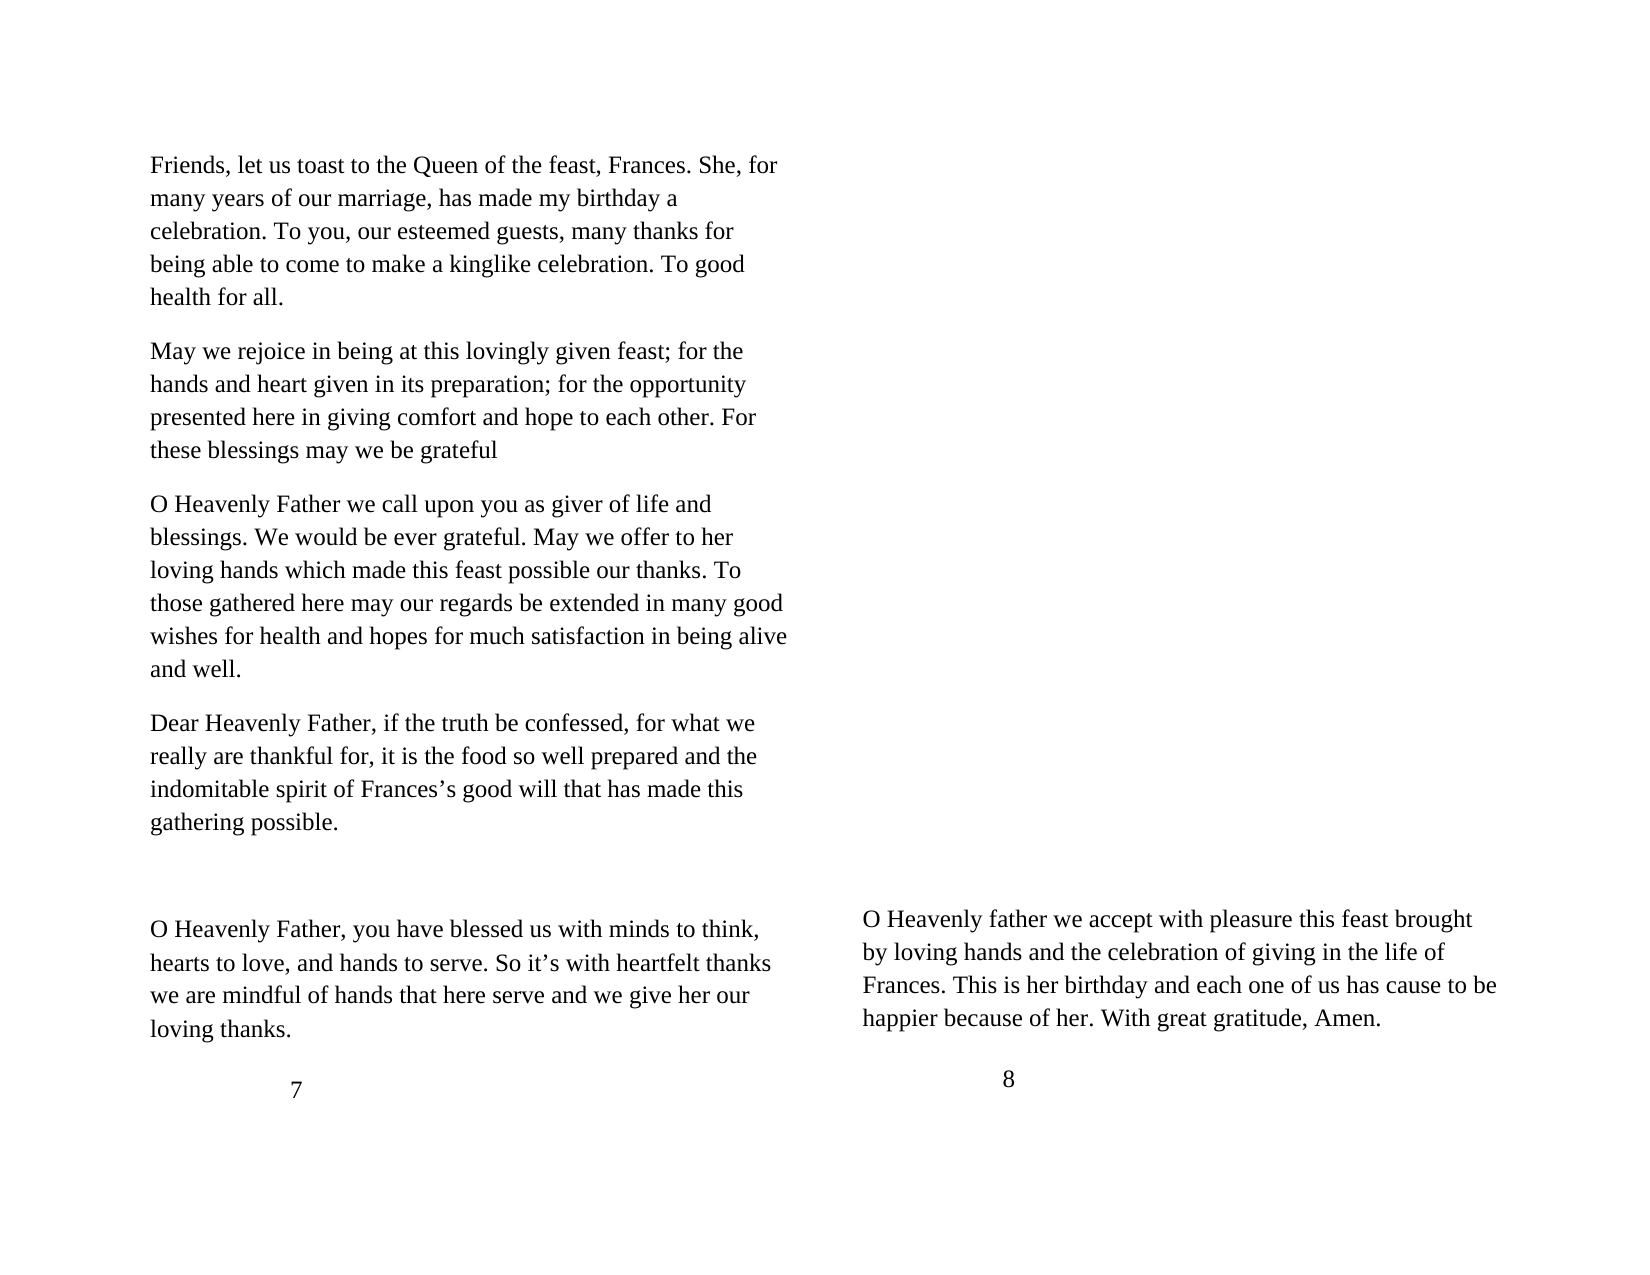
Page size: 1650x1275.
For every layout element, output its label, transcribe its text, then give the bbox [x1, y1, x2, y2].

text O Heavenly father we accept with pleasure this feast brought by loving hands and the celebration of giving in the life of Frances. This is her birthday and each one of us has cause to be happier because of her. With great gratitude, Amen. [862, 904, 1500, 1032]
text Friends, let us toast to the Queen of the feast, Frances. She, for many years of our marriage, has made my birthday a celebration. To you, our esteemed guests, many thanks for being able to come to make a kinglike celebration. To good health for all. [150, 150, 787, 311]
text O Heavenly Father, you have blessed us with minds to think, hearts to love, and hands to serve. So it’s with heartfelt thanks we are mindful of hands that here serve and we give her our loving thanks. [150, 914, 787, 1042]
text Dear Heavenly Father, if the truth be confessed, for what we really are thankful for, it is the food so well prepared and the indomitable spirit of Frances’s good will that has made this gathering possible. [150, 708, 787, 836]
text O Heavenly Father we call upon you as giver of life and blessings. We would be ever grateful. May we offer to her loving hands which made this feast possible our thanks. To those gathered here may our regards be extended in many good wishes for health and hopes for much satisfaction in being alive and well. [150, 489, 787, 683]
text May we rejoice in being at this lovingly given feast; for the hands and heart given in its preparation; for the opportunity presented here in giving comfort and hope to each other. For these blessings may we be grateful [150, 336, 787, 464]
